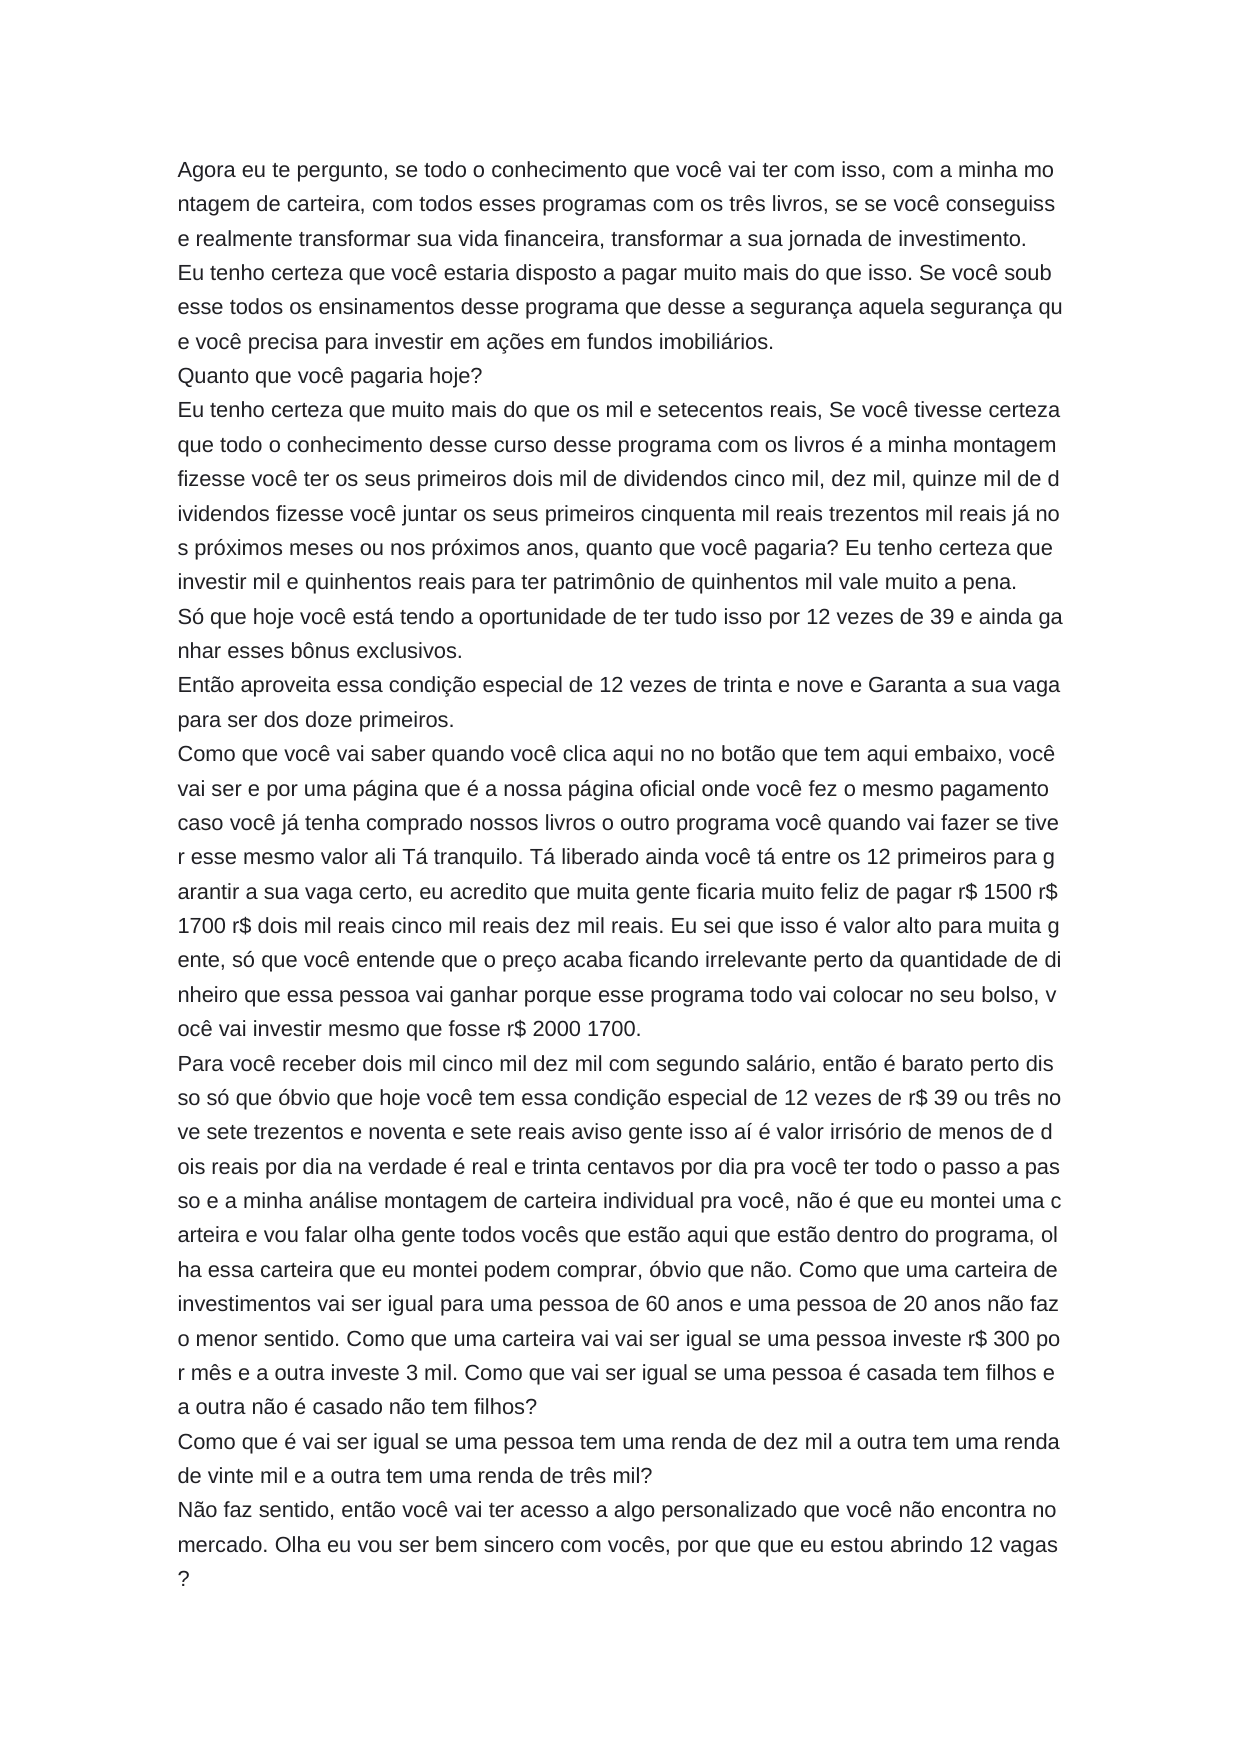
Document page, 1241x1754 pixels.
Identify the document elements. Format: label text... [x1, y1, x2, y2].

text Como que você vai saber quando você clica aqui no no botão que tem aqui embaixo, você vai ser e por uma página que é a nossa página oficial onde você fez o mesmo pagamento caso você já tenha comprado nossos livros o outro programa você quando vai fazer se tiver esse mesmo valor ali Tá tranquilo. Tá liberado ainda você tá entre os 12 primeiros para garantir a sua vaga certo, eu acredito que muita gente ficaria muito feliz de pagar r$ 1500 r$ 1700 r$ dois mil reais cinco mil reais dez mil reais. Eu sei que isso é valor alto para muita gente, só que você entende que o preço acaba ficando irrelevante perto da quantidade de dinheiro que essa pessoa vai ganhar porque esse programa todo vai colocar no seu bolso, você vai investir mesmo que fosse r$ 2000 1700. [177, 732, 1063, 1041]
text Eu tenho certeza que muito mais do que os mil e setecentos reais, Se você tivesse certeza que todo o conhecimento desse curso desse programa com os livros é a minha montagem fizesse você ter os seus primeiros dois mil de dividendos cinco mil, dez mil, quinze mil de dividendos fizesse você juntar os seus primeiros cinquenta mil reais trezentos mil reais já nos próximos meses ou nos próximos anos, quanto que você pagaria? Eu tenho certeza que investir mil e quinhentos reais para ter patrimônio de quinhentos mil vale muito a pena. [177, 388, 1063, 594]
text Quanto que você pagaria hoje? [177, 354, 1063, 388]
text Como que é vai ser igual se uma pessoa tem uma renda de dez mil a outra tem uma renda de vinte mil e a outra tem uma renda de três mil? [177, 1419, 1063, 1488]
text Então aproveita essa condição especial de 12 vezes de trinta e nove e Garanta a sua vaga para ser dos doze primeiros. [177, 663, 1063, 732]
text Agora eu te pergunto, se todo o conhecimento que você vai ter com isso, com a minha montagem de carteira, com todos esses programas com os três livros, se se você conseguisse realmente transformar sua vida financeira, transformar a sua jornada de investimento. [177, 148, 1063, 251]
text Eu tenho certeza que você estaria disposto a pagar muito mais do que isso. Se você soubesse todos os ensinamentos desse programa que desse a segurança aquela segurança que você precisa para investir em ações em fundos imobiliários. [177, 251, 1063, 354]
text Para você receber dois mil cinco mil dez mil com segundo salário, então é barato perto disso só que óbvio que hoje você tem essa condição especial de 12 vezes de r$ 39 ou três nove sete trezentos e noventa e sete reais aviso gente isso aí é valor irrisório de menos de dois reais por dia na verdade é real e trinta centavos por dia pra você ter todo o passo a passo e a minha análise montagem de carteira individual pra você, não é que eu montei uma carteira e vou falar olha gente todos vocês que estão aqui que estão dentro do programa, olha essa carteira que eu montei podem comprar, óbvio que não. Como que uma carteira de investimentos vai ser igual para uma pessoa de 60 anos e uma pessoa de 20 anos não faz o menor sentido. Como que uma carteira vai vai ser igual se uma pessoa investe r$ 300 por mês e a outra investe 3 mil. Como que vai ser igual se uma pessoa é casada tem filhos e a outra não é casado não tem filhos? [177, 1041, 1063, 1419]
text Não faz sentido, então você vai ter acesso a algo personalizado que você não encontra no mercado. Olha eu vou ser bem sincero com vocês, por que que eu estou abrindo 12 vagas? [177, 1488, 1063, 1591]
text Só que hoje você está tendo a oportunidade de ter tudo isso por 12 vezes de 39 e ainda ganhar esses bônus exclusivos. [177, 594, 1063, 663]
